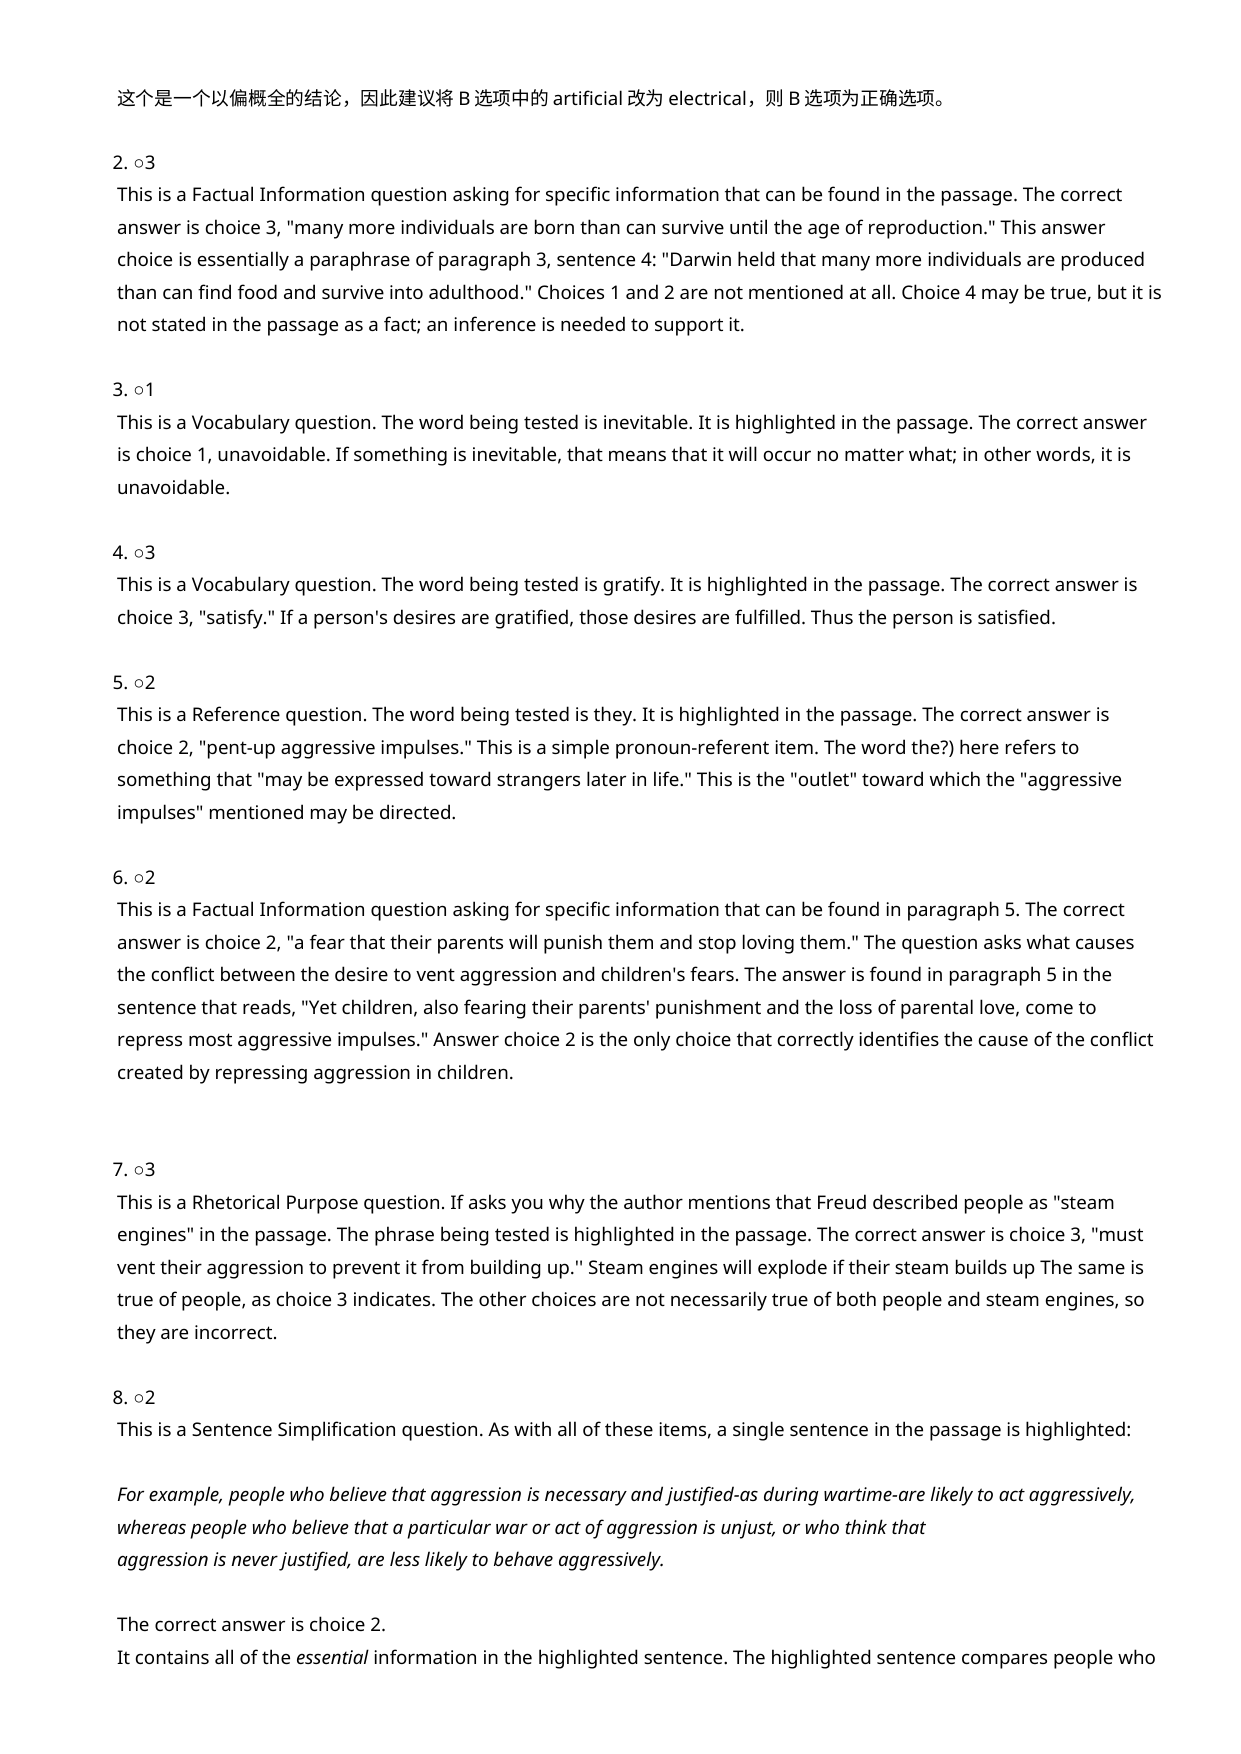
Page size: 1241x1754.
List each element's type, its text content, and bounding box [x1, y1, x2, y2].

text This is a Vocabulary question. The word being tested is gratify. It is highlighted in the passage. The correct answer is choice 3, "satisfy." If a person's desires are gratified, those desires are fulfilled. Thus the person is satisfied. [117, 568, 1165, 633]
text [117, 81, 1165, 113]
text 3. ○1 [75, 373, 1165, 406]
text For example, people who believe that aggression is necessary and justified-as during wartime-are likely to act aggressively, whereas people who believe that a particular war or act of aggression is unjust, or who think that [117, 1478, 1165, 1543]
text This is a Factual Information question asking for specific information that can be found in paragraph 5. The correct answer is choice 2, "a fear that their parents will punish them and stop loving them." The question asks what causes the conflict between the desire to vent aggression and children's fears. The answer is found in paragraph 5 in the sentence that reads, "Yet children, also fearing their parents' punishment and the loss of parental love, come to repress most aggressive impulses." Answer choice 2 is the only choice that correctly identifies the cause of the conflict created by repressing aggression in children. [117, 893, 1165, 1088]
text 4. ○3 [75, 536, 1165, 568]
text 5. ○2 [75, 666, 1165, 698]
text 7. ○3 [75, 1153, 1165, 1186]
text This is a Sentence Simplification question. As with all of these items, a single sentence in the passage is highlighted: [117, 1413, 1165, 1446]
text 6. ○2 [75, 861, 1165, 893]
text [117, 1641, 1165, 1673]
text This is a Vocabulary question. The word being tested is inevitable. It is highlighted in the passage. The correct answer is choice 1, unavoidable. If something is inevitable, that means that it will occur no matter what; in other words, it is unavoidable. [117, 406, 1165, 503]
text This is a Factual Information question asking for specific information that can be found in the passage. The correct answer is choice 3, "many more individuals are born than can survive until the age of reproduction." This answer choice is essentially a paraphrase of paragraph 3, sentence 4: "Darwin held that many more individuals are produced than can find food and survive into adulthood." Choices 1 and 2 are not mentioned at all. Choice 4 may be true, but it is not stated in the passage as a fact; an inference is needed to support it. [117, 178, 1165, 341]
text 8. ○2 [75, 1381, 1165, 1413]
text 2. ○3 [75, 146, 1165, 178]
text aggression is never justified, are less likely to behave aggressively. [117, 1543, 1165, 1576]
text This is a Reference question. The word being tested is they. It is highlighted in the passage. The correct answer is choice 2, "pent-up aggressive impulses." This is a simple pronoun-referent item. The word the?) here refers to something that "may be expressed toward strangers later in life." This is the "outlet" toward which the "aggressive impulses" mentioned may be directed. [117, 698, 1165, 828]
text This is a Rhetorical Purpose question. If asks you why the author mentions that Freud described people as "steam engines" in the passage. The phrase being tested is highlighted in the passage. The correct answer is choice 3, "must vent their aggression to prevent it from building up.'' Steam engines will explode if their steam builds up The same is true of people, as choice 3 indicates. The other choices are not necessarily true of both people and steam engines, so they are incorrect. [117, 1186, 1165, 1348]
text The correct answer is choice 2. [117, 1608, 1165, 1641]
